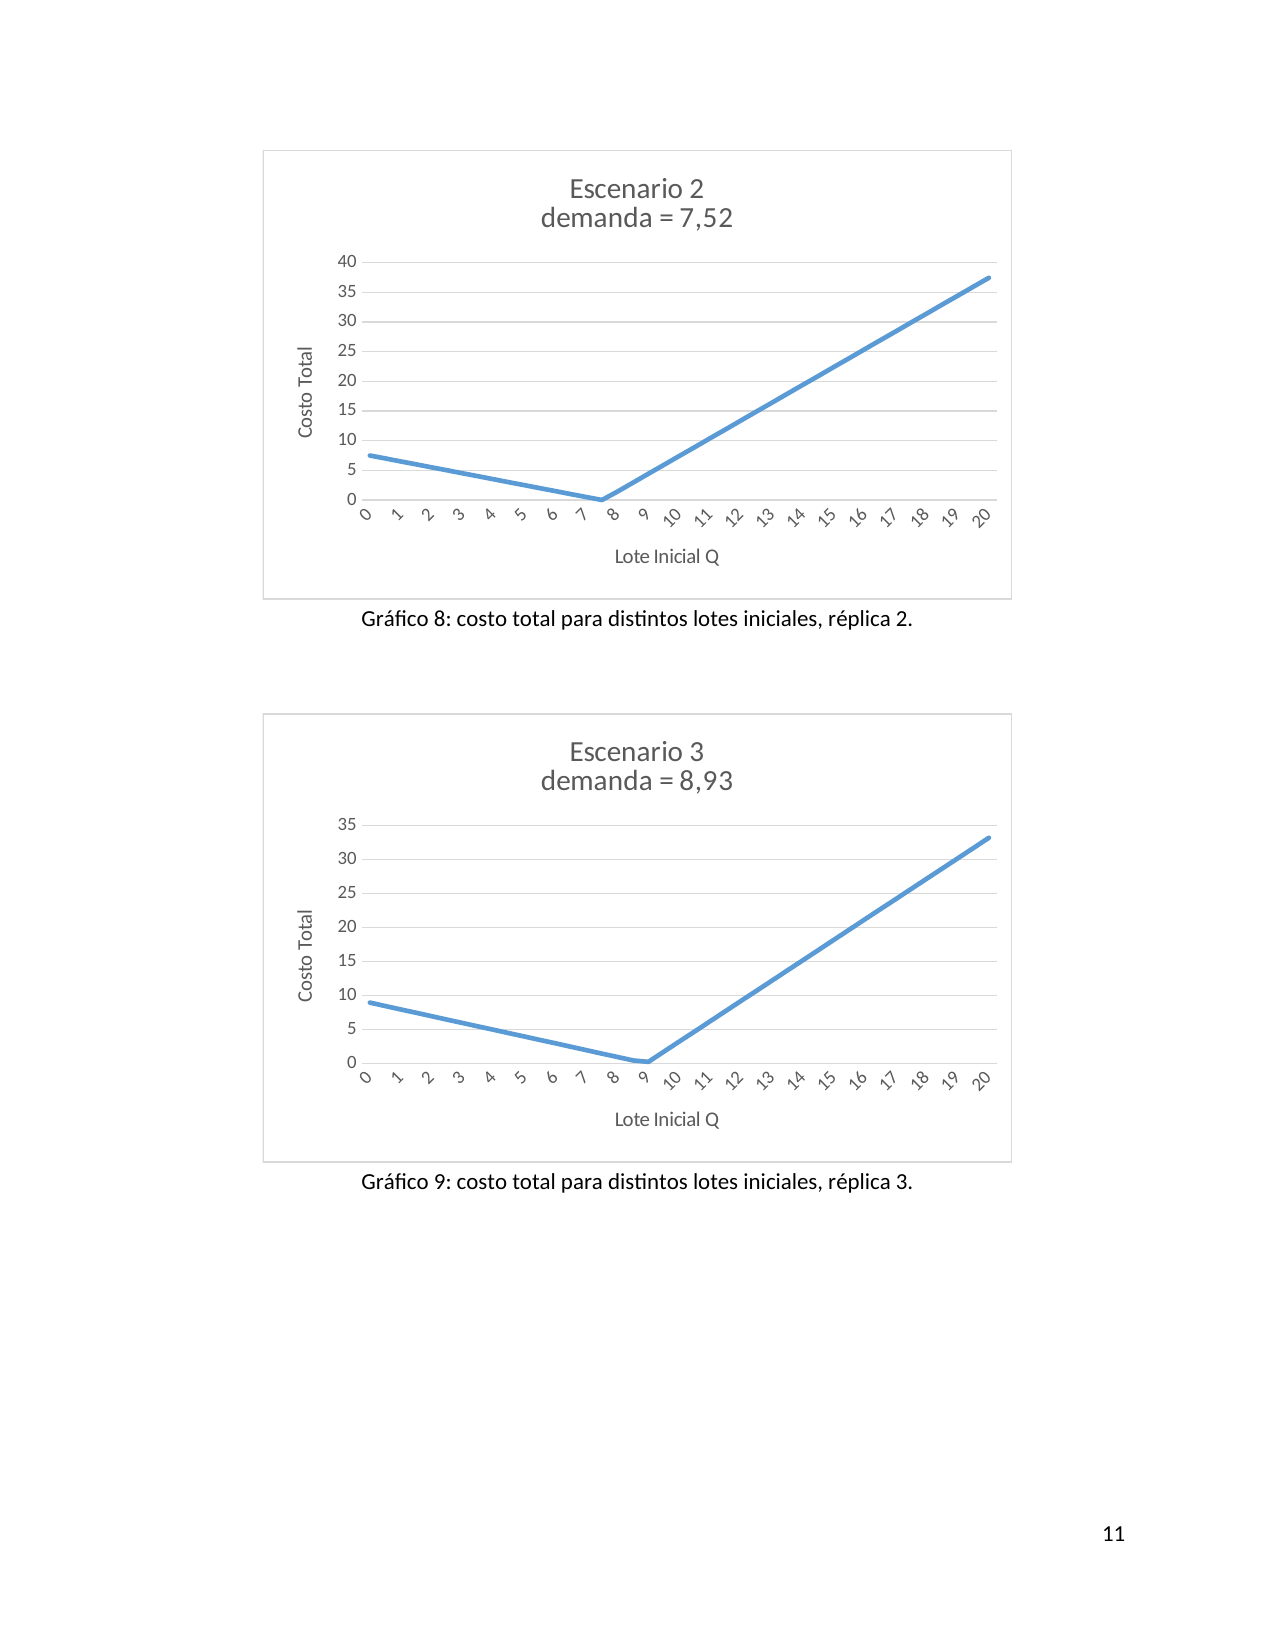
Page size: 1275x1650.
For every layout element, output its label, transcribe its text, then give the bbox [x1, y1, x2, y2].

text Gráfico 9: costo total para distintos lotes iniciales, réplica 3. [150, 713, 1125, 1195]
text Gráfico 8: costo total para distintos lotes iniciales, réplica 2. [150, 150, 1125, 632]
